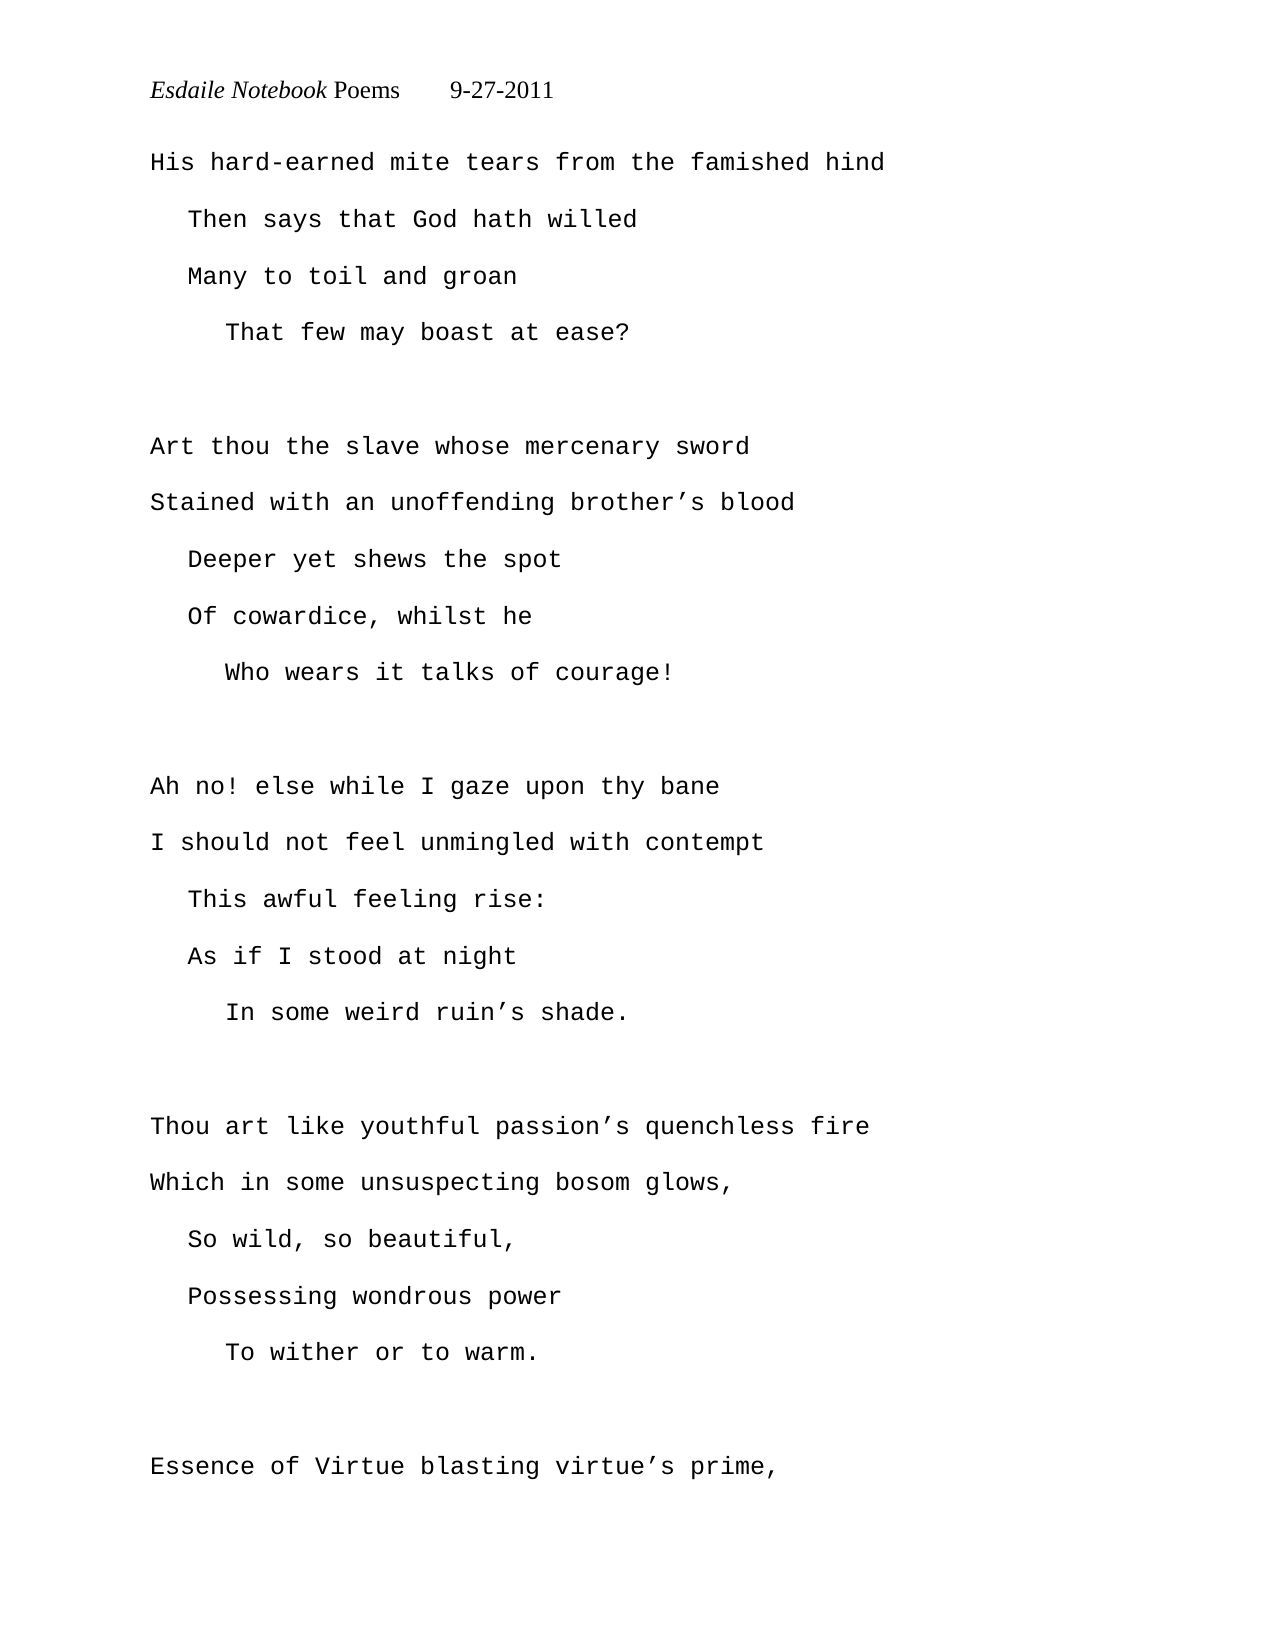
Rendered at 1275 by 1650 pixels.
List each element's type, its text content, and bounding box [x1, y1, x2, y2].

text Ah no! else while I gaze upon thy bane [150, 773, 1125, 802]
text Of cowardice, whilst he [150, 603, 1125, 632]
text Many to toil and groan [150, 263, 1125, 292]
text In some weird ruin’s shade. [150, 1000, 1125, 1028]
text Art thou the slave whose mercenary sword [150, 433, 1125, 462]
text His hard-earned mite tears from the famished hind [150, 150, 1125, 178]
text So wild, so beautiful, [150, 1227, 1125, 1255]
text Which in some unsuspecting bosom glows, [150, 1170, 1125, 1198]
text I should not feel unmingled with contempt [150, 830, 1125, 858]
text Essence of Virtue blasting virtue’s prime, [150, 1453, 1125, 1482]
text Who wears it talks of courage! [150, 660, 1125, 688]
text Deeper yet shews the spot [150, 547, 1125, 575]
text Possessing wondrous power [150, 1283, 1125, 1312]
text Thou art like youthful passion’s quenchless fire [150, 1113, 1125, 1142]
text This awful feeling rise: [150, 887, 1125, 915]
text To wither or to warm. [150, 1340, 1125, 1368]
text Stained with an unoffending brother’s blood [150, 490, 1125, 518]
text That few may boast at ease? [150, 320, 1125, 348]
text Then says that God hath willed [150, 207, 1125, 235]
text As if I stood at night [150, 943, 1125, 972]
